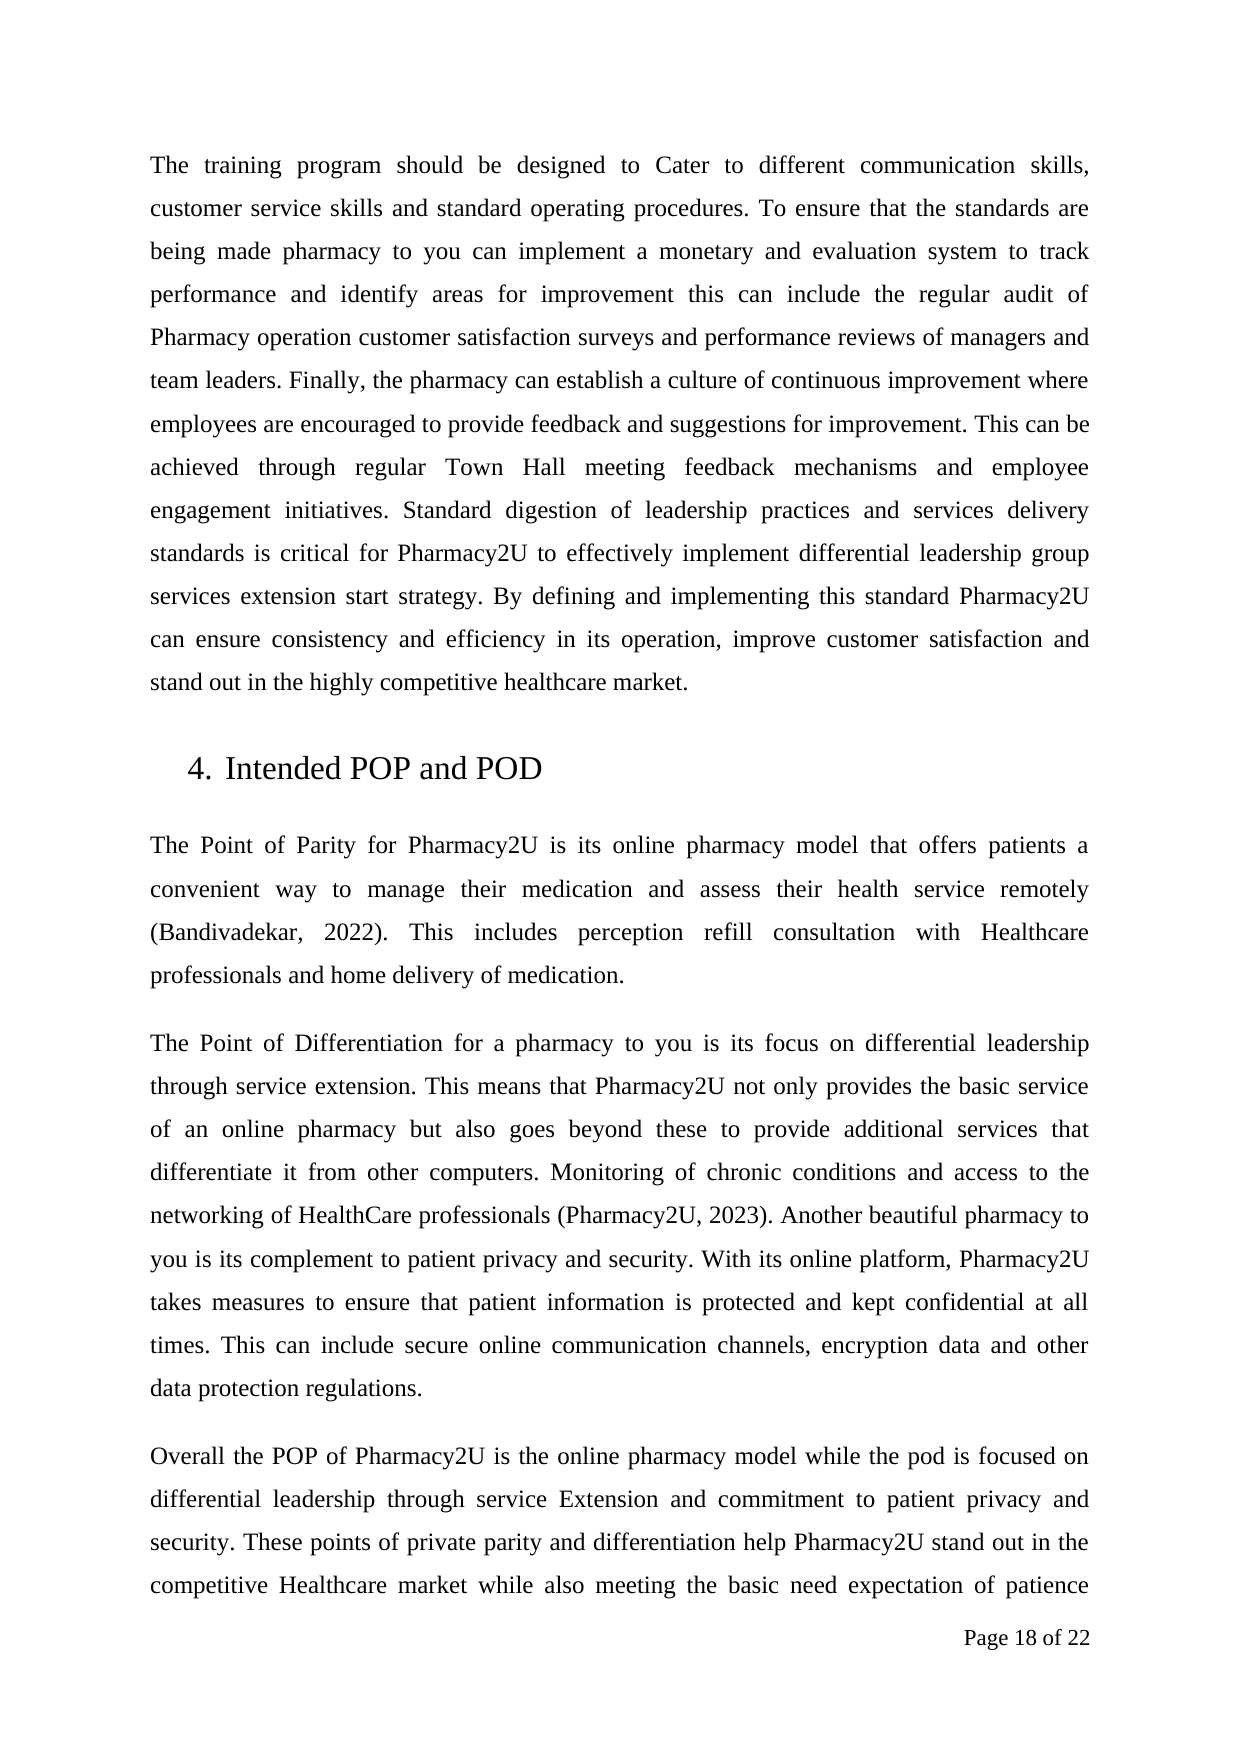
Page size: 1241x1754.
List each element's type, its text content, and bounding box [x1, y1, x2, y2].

text The Point of Differentiation for a pharmacy to you is its focus on differential leadership through service extension. This means that Pharmacy2U not only provides the basic service of an online pharmacy but also goes beyond these to provide additional services that differentiate it from other computers. Monitoring of chronic conditions and access to the networking of HealthCare professionals (Pharmacy2U, 2023). Another beautiful pharmacy to you is its complement to patient privacy and security. With its online platform, Pharmacy2U takes measures to ensure that patient information is protected and kept confidential at all times. This can include secure online communication channels, encryption data and other data protection regulations. [150, 1028, 1090, 1402]
subtitle Intended POP and POD [187, 748, 1090, 786]
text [150, 1441, 1090, 1599]
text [150, 150, 1090, 696]
text The Point of Parity for Pharmacy2U is its online pharmacy model that offers patients a convenient way to manage their medication and assess their health service remotely (Bandivadekar, 2022). This includes perception refill consultation with Healthcare professionals and home delivery of medication. [150, 831, 1090, 989]
